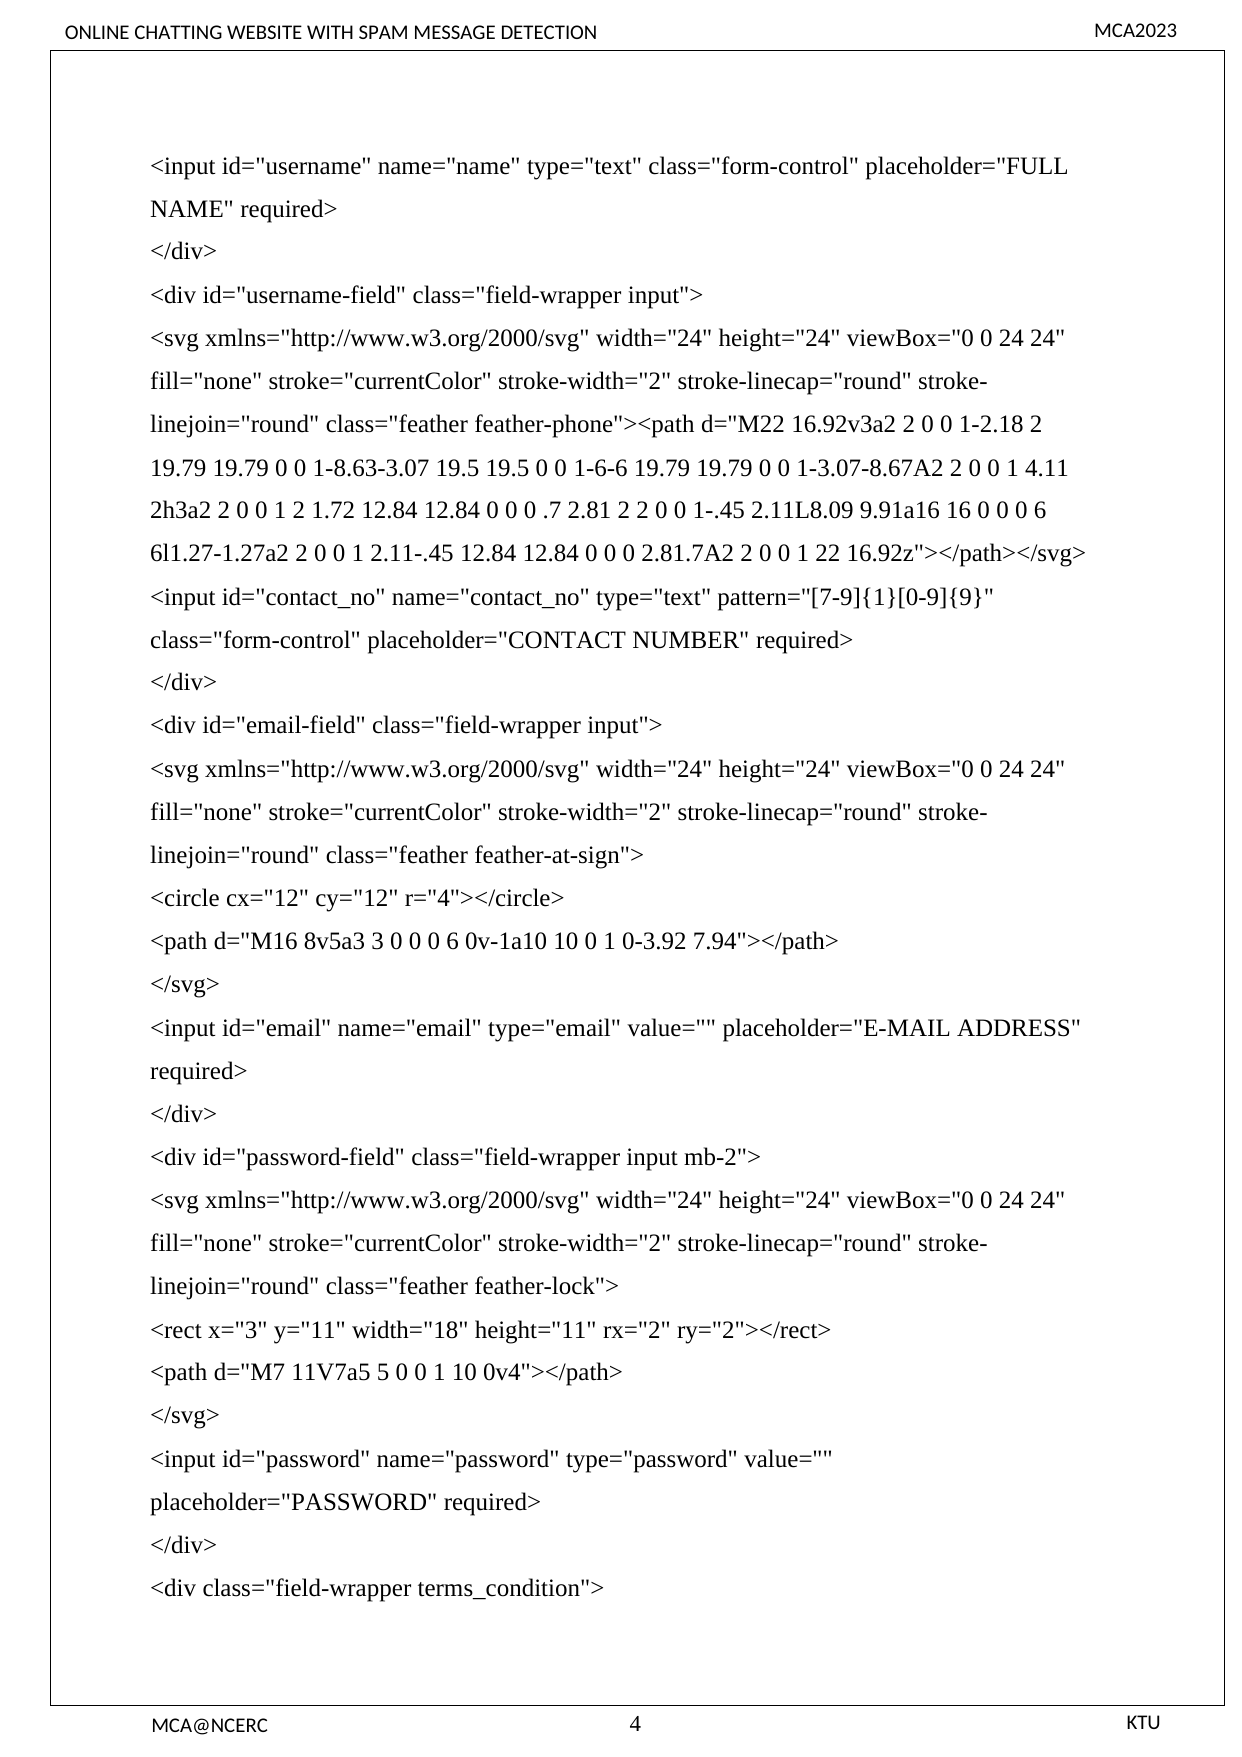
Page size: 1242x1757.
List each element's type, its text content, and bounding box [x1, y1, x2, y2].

text <div id="password-field" class="field-wrapper input mb-2"> [150, 1142, 1224, 1171]
text <div class="field-wrapper terms_condition"> [150, 1573, 1224, 1602]
text </div> [150, 667, 1224, 696]
text </div> [150, 1531, 1224, 1559]
text <svg xmlns="http://www.w3.org/2000/svg" width="24" height="24" viewBox="0 0 24 24" fill="none" stroke="currentColor" stroke-width="2" stroke-linecap="round" stroke- linejoin="round" class="feather feather-at-sign"> [150, 754, 1067, 869]
text </div> [150, 1099, 1224, 1128]
text <div id="email-field" class="field-wrapper input"> [150, 710, 1224, 739]
text <div id="username-field" class="field-wrapper input"> [150, 280, 1224, 308]
text 19.79 19.79 0 0 1-8.63-3.07 19.5 19.5 0 0 1-6-6 19.79 19.79 0 0 1-3.07-8.67A2 2 0 0 1 4.11 [150, 453, 1224, 481]
text </svg> [150, 1400, 1224, 1429]
text 2h3a2 2 0 0 1 2 1.72 12.84 12.84 0 0 0 .7 2.81 2 2 0 0 1-.45 2.11L8.09 9.91a16 16 0 0 0 6 [150, 496, 1224, 524]
text <path d="M16 8v5a3 3 0 0 0 6 0v-1a10 10 0 1 0-3.92 7.94"></path> [150, 926, 1224, 955]
text <input id="username" name="name" type="text" class="form-control" placeholder="FULL NAME" required> [150, 151, 1088, 223]
text <svg xmlns="http://www.w3.org/2000/svg" width="24" height="24" viewBox="0 0 24 24" fill="none" stroke="currentColor" stroke-width="2" stroke-linecap="round" stroke- linejoin="round" class="feather feather-lock"> [150, 1185, 1067, 1300]
text <svg xmlns="http://www.w3.org/2000/svg" width="24" height="24" viewBox="0 0 24 24" fill="none" stroke="currentColor" stroke-width="2" stroke-linecap="round" stroke- linejoin="round" class="feather feather-phone"><path d="M22 16.92v3a2 2 0 0 1-2.18 2 [150, 323, 1067, 438]
text <circle cx="12" cy="12" r="4"></circle> [150, 884, 1224, 912]
text 6l1.27-1.27a2 2 0 0 1 2.11-.45 12.84 12.84 0 0 0 2.81.7A2 2 0 0 1 22 16.92z"></path></svg> [150, 538, 1224, 567]
text </svg> [150, 969, 1224, 998]
text <input id="contact_no" name="contact_no" type="text" pattern="[7-9]{1}[0-9]{9}" class="form-control" placeholder="CONTACT NUMBER" required> [150, 582, 995, 654]
text <input id="password" name="password" type="password" value="" placeholder="PASSWORD" required> [150, 1444, 973, 1516]
text <rect x="3" y="11" width="18" height="11" rx="2" ry="2"></rect> [150, 1315, 1224, 1343]
text <path d="M7 11V7a5 5 0 0 1 10 0v4"></path> [150, 1357, 1224, 1386]
text </div> [150, 237, 1224, 265]
text <input id="email" name="email" type="email" value="" placeholder="E-MAIL ADDRESS" required> [150, 1013, 1088, 1085]
